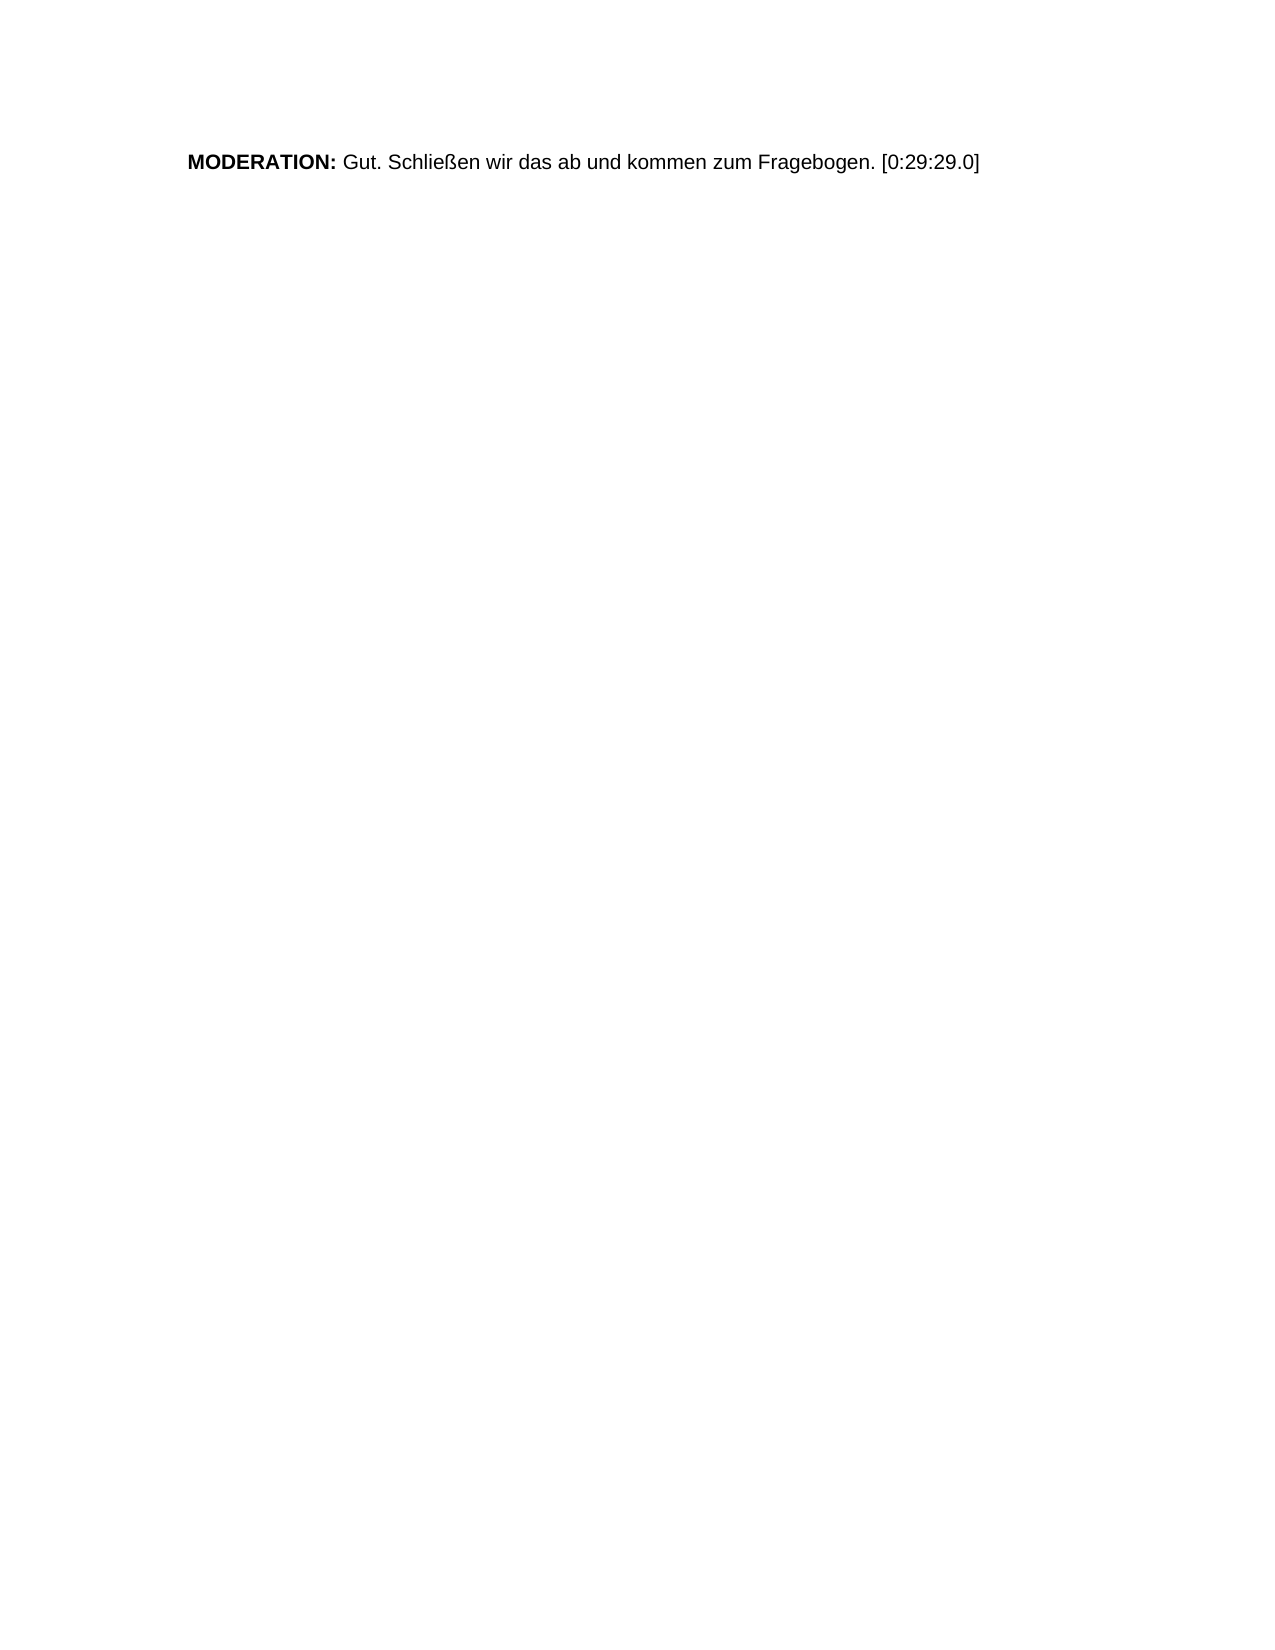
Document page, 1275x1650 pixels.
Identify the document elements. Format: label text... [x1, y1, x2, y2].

text MODERATION: Gut. Schließen wir das ab und kommen zum Fragebogen. [0:29:29.0] [187, 150, 1087, 174]
